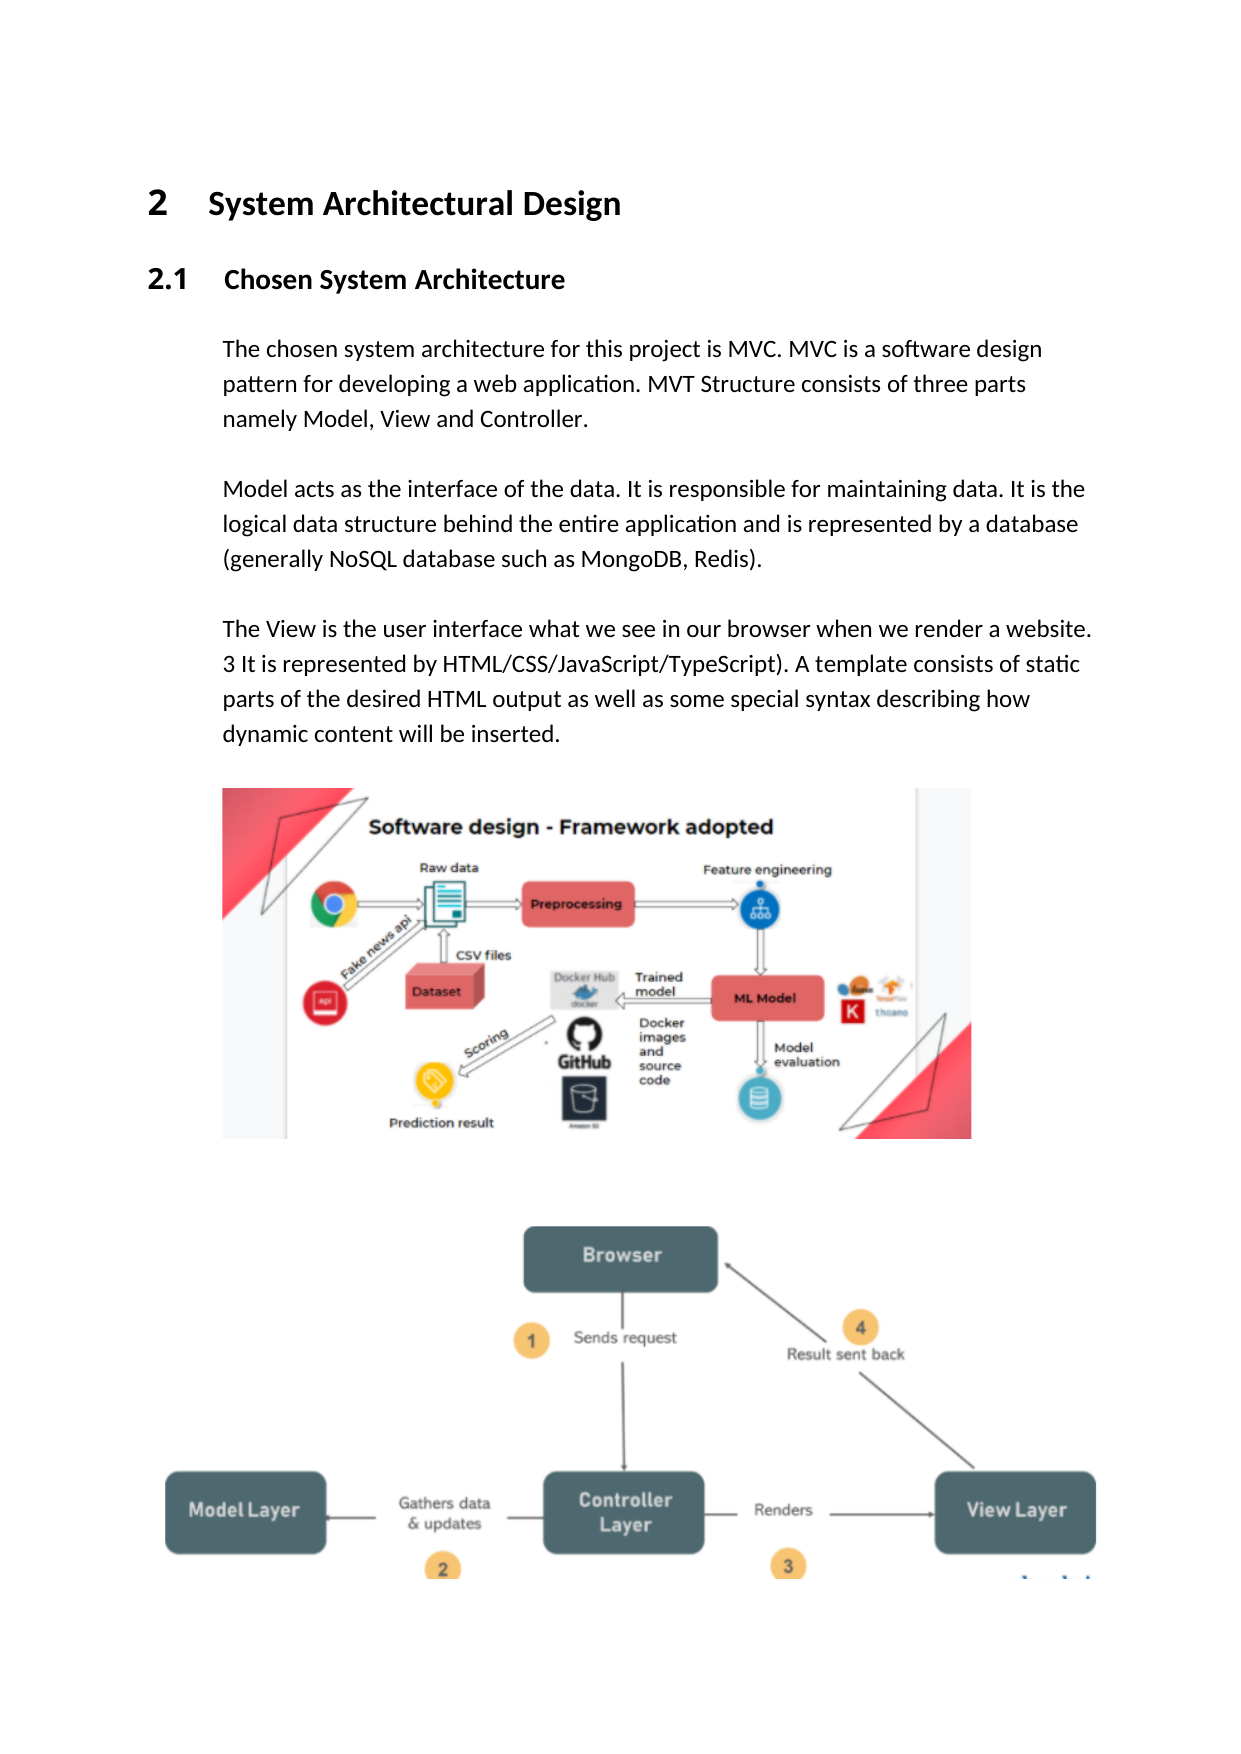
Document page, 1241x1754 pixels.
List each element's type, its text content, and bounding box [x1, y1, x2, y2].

subtitle The View is the user interface what we see in our browser when we render a website. 3 It is represented by HTML/CSS/JavaScript/TypeScript). A template consists of static parts of the desired HTML output as well as some special syntax describing how dynamic content will be inserted. [222, 613, 1105, 749]
subtitle Chosen System Architecture [147, 258, 1105, 298]
subtitle Model acts as the interface of the data. It is responsible for maintaining data. It is the logical data structure behind the entire application and is represented by a database (generally NoSQL database such as MongoDB, Redis). [222, 473, 1105, 574]
subtitle The chosen system architecture for this project is MVC. MVC is a software design pattern for developing a web application. MVT Structure consists of three parts namely Model, View and Controller. [222, 333, 1105, 434]
subtitle System Architectural Design [147, 178, 1105, 226]
picture [222, 788, 972, 1139]
picture [135, 1216, 1105, 1579]
